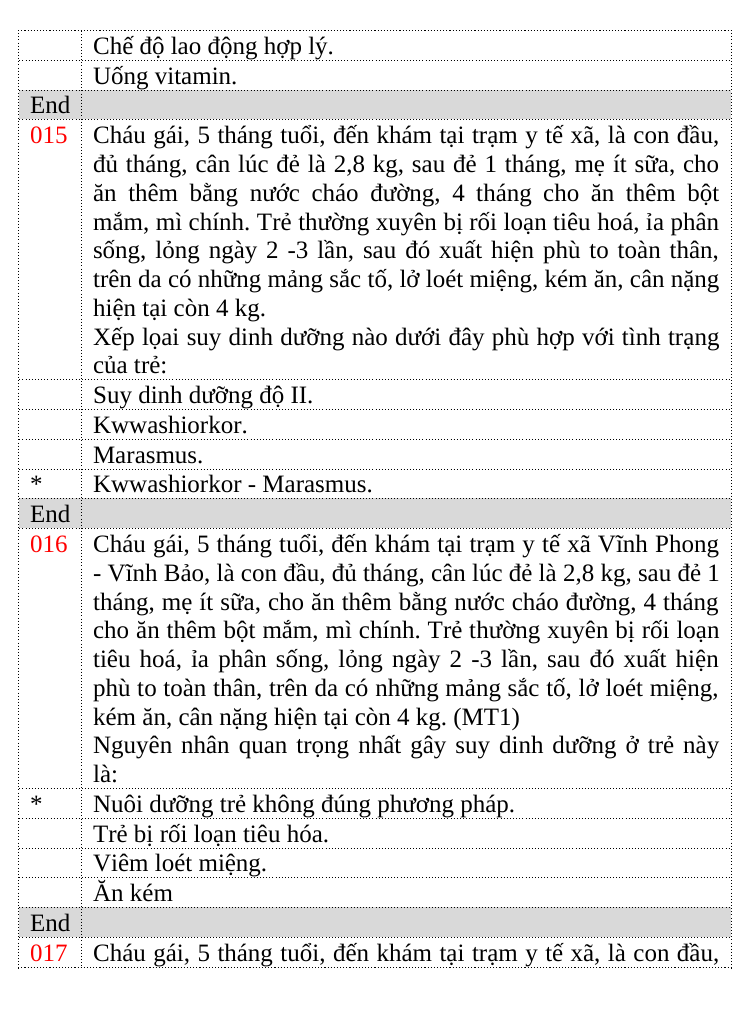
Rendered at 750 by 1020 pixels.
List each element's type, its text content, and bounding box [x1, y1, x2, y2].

table_cell Kwwashiorkor - Marasmus. [82, 469, 731, 498]
table_cell 017 [19, 937, 82, 967]
table_cell End [19, 907, 82, 937]
table_cell [19, 379, 82, 409]
table_cell * [19, 469, 82, 498]
table_cell End [19, 498, 82, 528]
table_cell [82, 498, 731, 528]
table_cell [82, 907, 731, 937]
table_cell Cháu gái, 5 tháng tuổi, đến khám tại trạm y tế xã, là con đầu, đủ tháng, cân lúc đẻ là 2,8 kg, sau đẻ 1 tháng, mẹ ít sữa, cho ăn thêm bằng nước cháo đường, 4 tháng cho ăn thêm bột mắm, mì chính. Trẻ thường xuyên bị rối loạn tiêu hoá, ỉa phân sống, lỏng ngày 2 -3 lần, sau đó xuất hiện phù to toàn thân, trên da có những mảng sắc tố, lở loét miệng, kém ăn, cân nặng hiện tại còn 4 kg. Xếp lọai suy dinh dưỡng nào dưới đây phù hợp với tình trạng của trẻ: [82, 119, 731, 379]
table_cell Chế độ lao động hợp lý. [82, 30, 731, 60]
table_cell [82, 937, 731, 967]
table_cell Trẻ bị rối loạn tiêu hóa. [82, 818, 731, 847]
table_cell * [19, 788, 82, 818]
table_cell [19, 439, 82, 468]
table_cell 016 [19, 528, 82, 788]
table_cell Nuôi dưỡng trẻ không đúng phương pháp. [82, 788, 731, 818]
table_cell [19, 30, 82, 60]
table_cell [19, 818, 82, 847]
table_cell [19, 877, 82, 907]
table_cell Cháu gái, 5 tháng tuổi, đến khám tại trạm y tế xã Vĩnh Phong - Vĩnh Bảo, là con đầu, đủ tháng, cân lúc đẻ là 2,8 kg, sau đẻ 1 tháng, mẹ ít sữa, cho ăn thêm bằng nước cháo đường, 4 tháng cho ăn thêm bột mắm, mì chính. Trẻ thường xuyên bị rối loạn tiêu hoá, ỉa phân sống, lỏng ngày 2 -3 lần, sau đó xuất hiện phù to toàn thân, trên da có những mảng sắc tố, lở loét miệng, kém ăn, cân nặng hiện tại còn 4 kg. (MT1) Nguyên nhân quan trọng nhất gây suy dinh dưỡng ở trẻ này là: [82, 528, 731, 788]
table_cell End [19, 90, 82, 119]
table_cell Ăn kém [82, 877, 731, 907]
table_cell 015 [19, 119, 82, 379]
table_cell [19, 60, 82, 89]
table_cell Marasmus. [82, 439, 731, 468]
table_cell Kwwashiorkor. [82, 409, 731, 439]
table_cell Suy dinh dưỡng độ II. [82, 379, 731, 409]
table_cell [19, 409, 82, 439]
table_cell [82, 90, 731, 119]
table_cell Uống vitamin. [82, 60, 731, 89]
table_cell Viêm loét miệng. [82, 848, 731, 877]
table_cell [19, 848, 82, 877]
